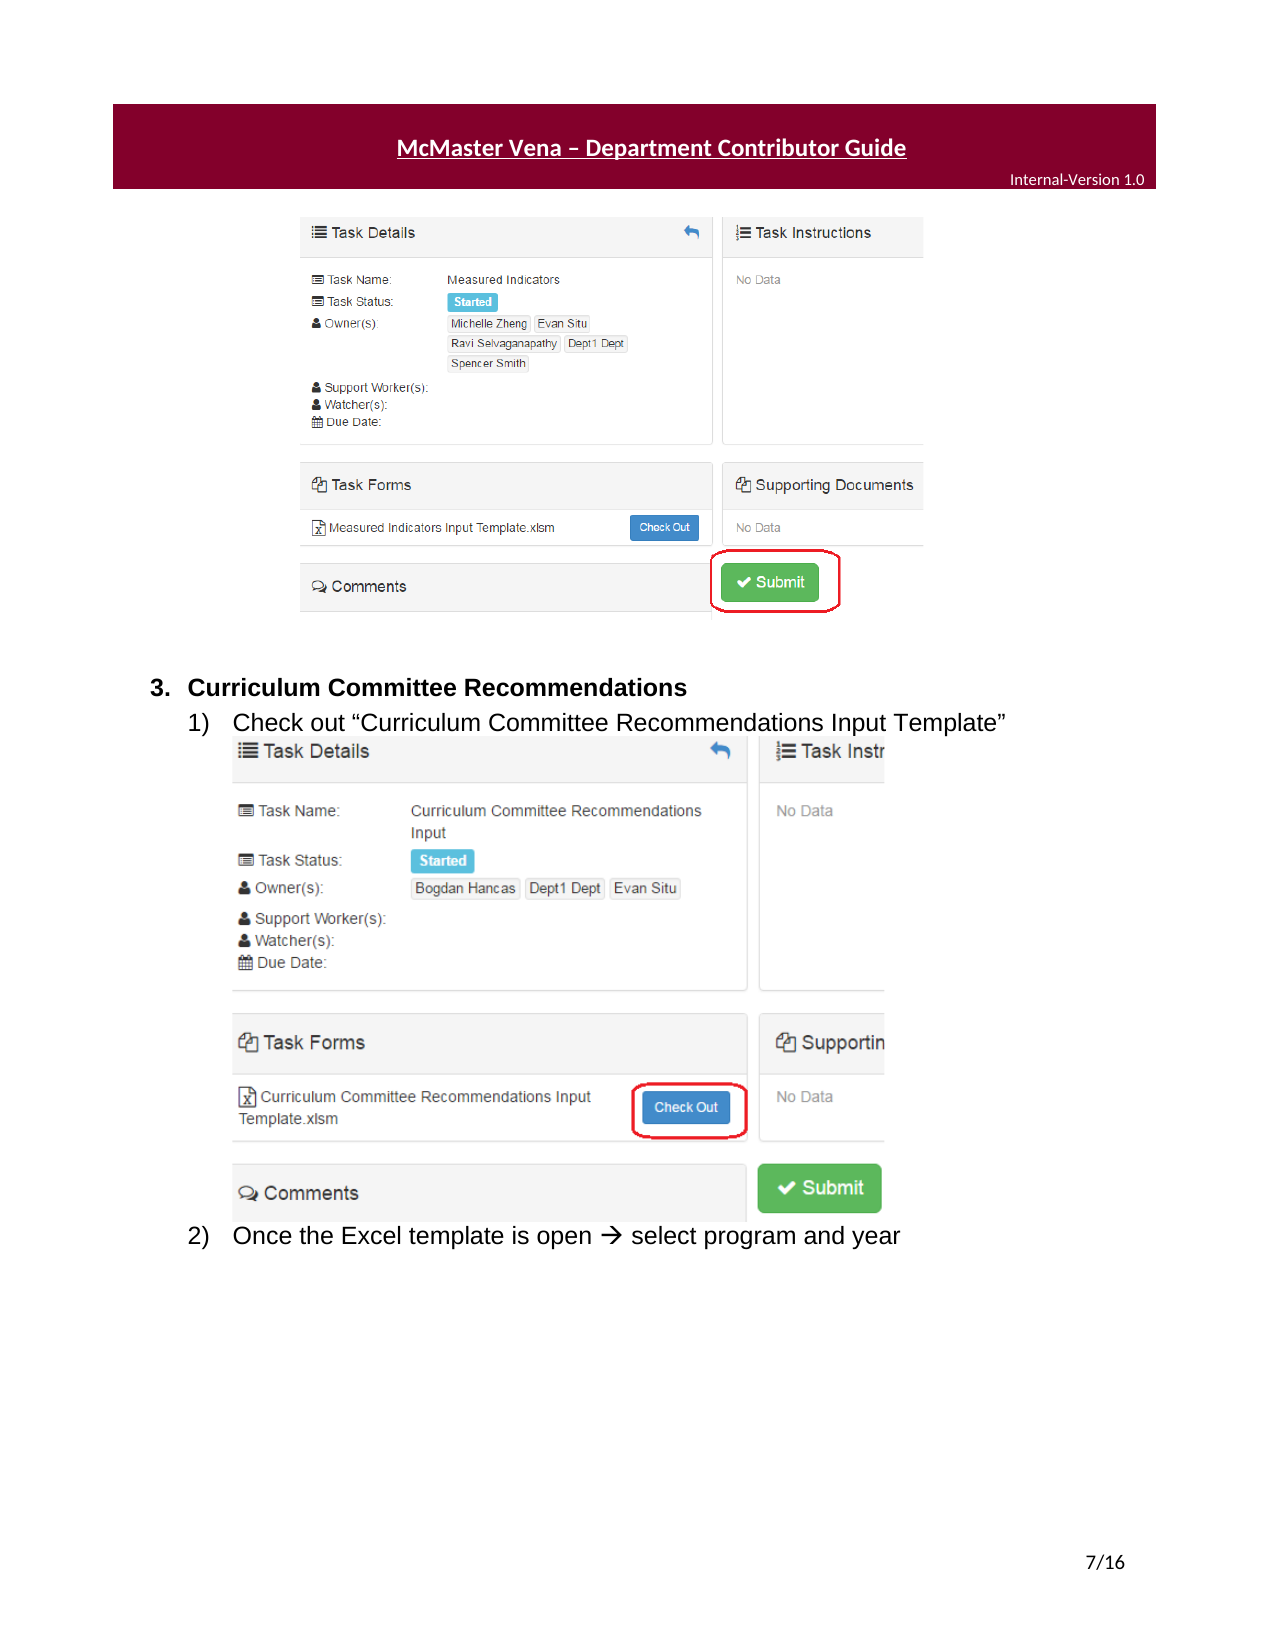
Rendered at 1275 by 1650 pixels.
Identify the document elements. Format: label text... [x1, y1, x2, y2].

subtitle Curriculum Committee Recommendations [150, 673, 1125, 702]
picture [300, 217, 924, 620]
list Once the Excel template is open select program and year [187, 1221, 1125, 1250]
list Check out “Curriculum Committee Recommendations Input Template” [187, 708, 1125, 737]
picture [232, 736, 885, 1222]
